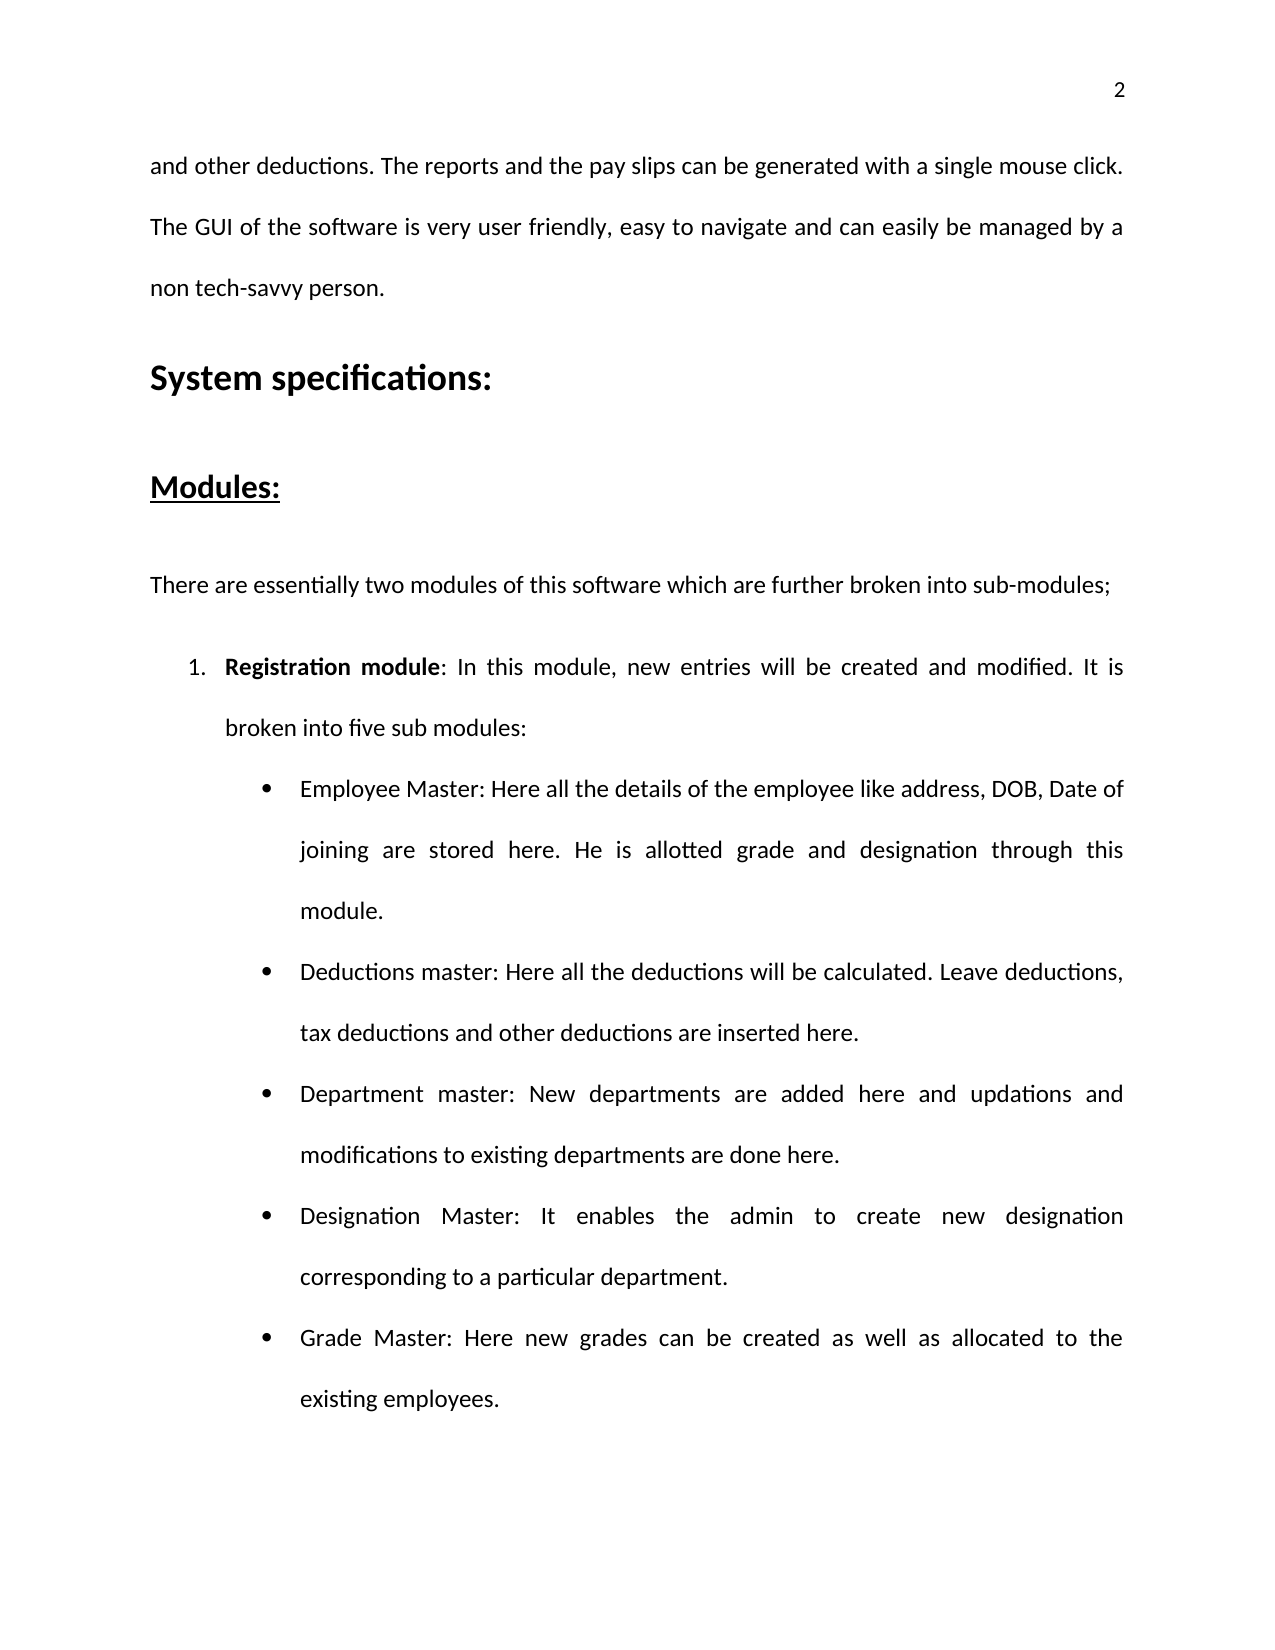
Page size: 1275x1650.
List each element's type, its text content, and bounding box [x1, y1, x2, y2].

list Registration module: In this module, new entries will be created and modified. It is broken into five sub modules: [187, 651, 1125, 742]
list Designation Master: It enables the admin to create new designation corresponding to a particular department. [262, 1200, 1125, 1292]
list Grade Master: Here new grades can be created as well as allocated to the existing employees. [262, 1322, 1125, 1414]
text There are essentially two modules of this software which are further broken into sub-modules; [150, 569, 1125, 599]
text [150, 150, 1125, 303]
list Department master: New departments are added here and updations and modifications to existing departments are done here. [262, 1078, 1125, 1169]
list Employee Master: Here all the details of the employee like address, DOB, Date of joining are stored here. He is allotted grade and designation through this module. [262, 773, 1125, 925]
text System specifications: [150, 354, 1125, 400]
text Modules: [150, 466, 1125, 507]
list Deductions master: Here all the deductions will be calculated. Leave deductions, tax deductions and other deductions are inserted here. [262, 956, 1125, 1047]
